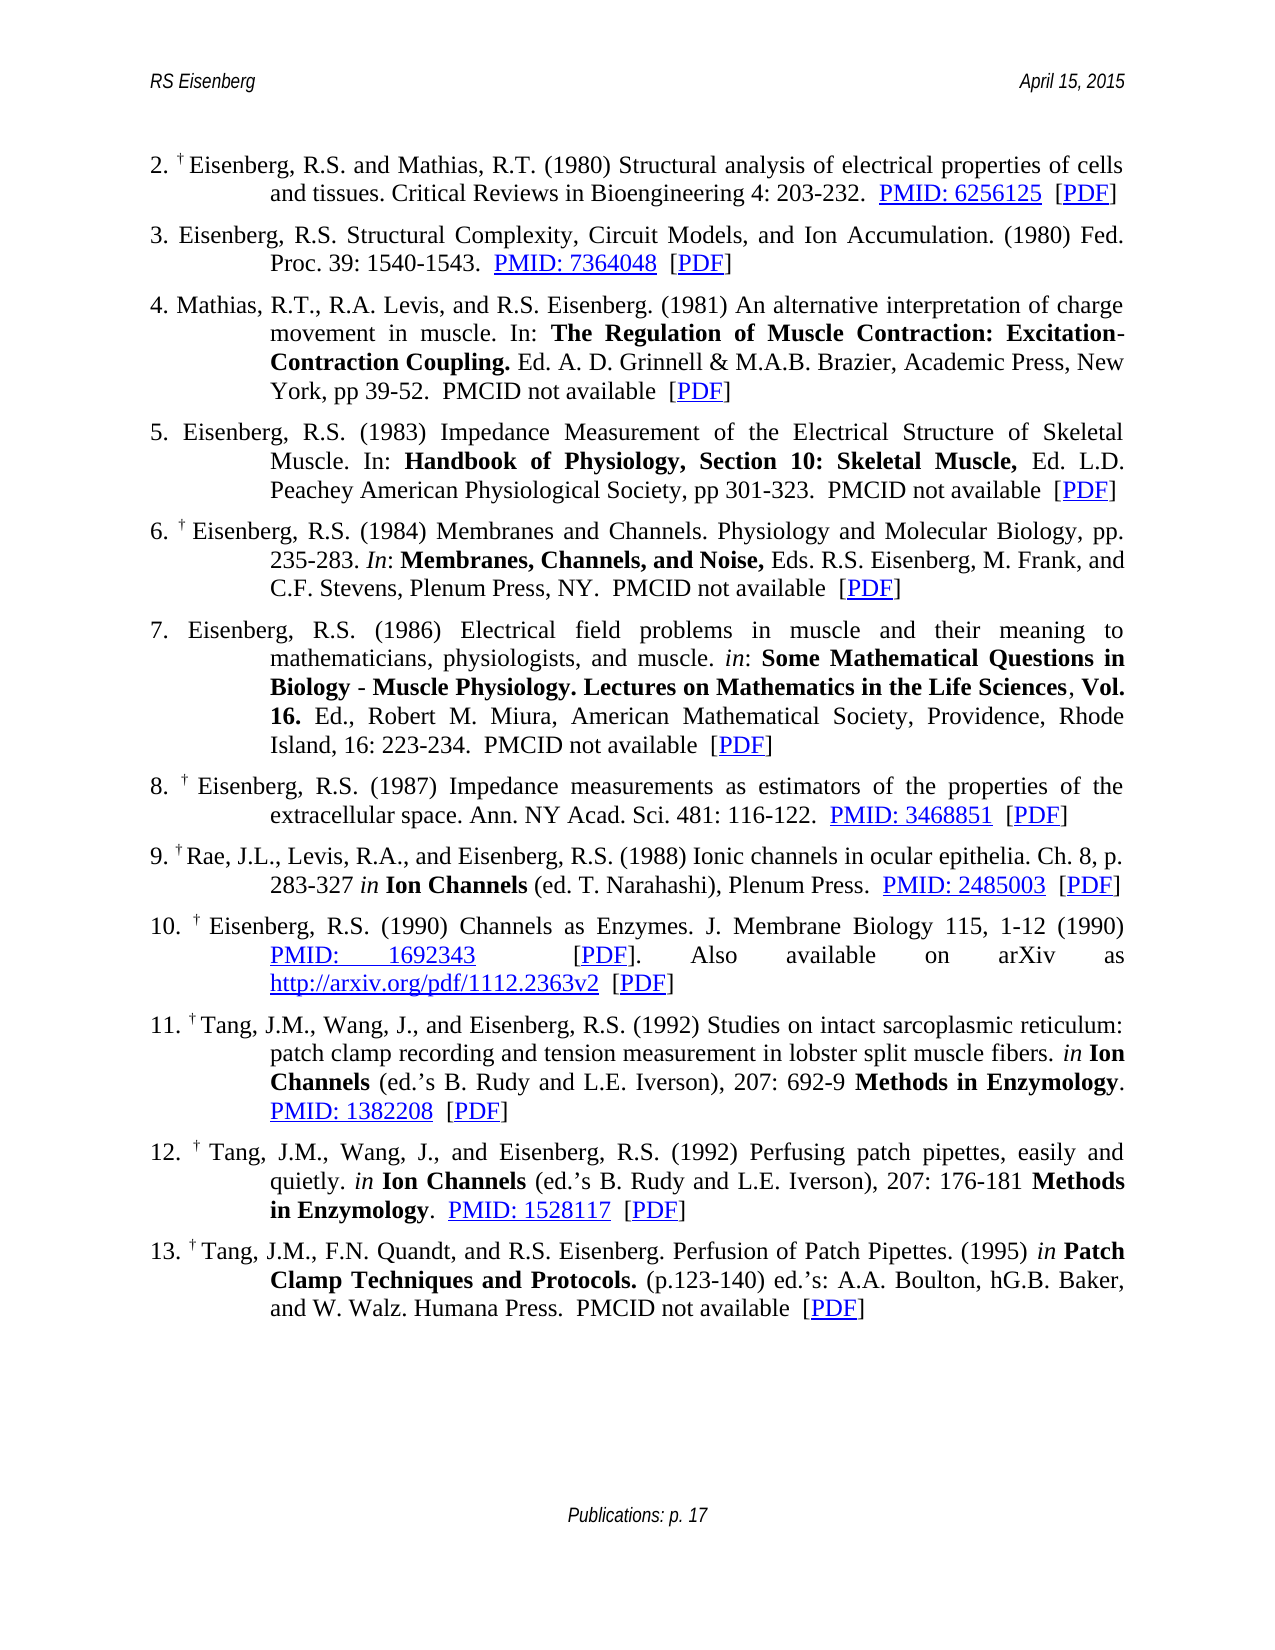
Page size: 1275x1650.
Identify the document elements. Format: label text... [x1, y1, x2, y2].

text 4. Mathias, R.T., R.A. Levis, and R.S. Eisenberg. (1981) An alternative interpretation of charge movement in muscle. In: The Regulation of Muscle Contraction: Excitation-Contraction Coupling. Ed. A. D. Grinnell & M.A.B. Brazier, Academic Press, New York, pp 39-52. PMCID not available [PDF] [150, 290, 1125, 405]
text 12. † Tang, J.M., Wang, J., and Eisenberg, R.S. (1992) Perfusing patch pipettes, easily and quietly. in Ion Channels (ed.’s B. Rudy and L.E. Iverson), 207: 176-181 Methods in Enzymology. PMID: 1528117 [PDF] [150, 1137, 1125, 1223]
text 9. † Rae, J.L., Levis, R.A., and Eisenberg, R.S. (1988) Ionic channels in ocular epithelia. Ch. 8, p. 283-327 in Ion Channels (ed. T. Narahashi), Plenum Press. PMID: 2485003 [PDF] [150, 841, 1125, 898]
text 7. Eisenberg, R.S. (1986) Electrical field problems in muscle and their meaning to mathematicians, physiologists, and muscle. in: Some Mathematical Questions in Biology - Muscle Physiology. Lectures on Mathematics in the Life Sciences, Vol. 16. Ed., Robert M. Miura, American Mathematical Society, Providence, Rhode Island, 16: 223-234. PMCID not available [PDF] [150, 615, 1125, 758]
text 6. † Eisenberg, R.S. (1984) Membranes and Channels. Physiology and Molecular Biology, pp. 235-283. In: Membranes, Channels, and Noise, Eds. R.S. Eisenberg, M. Frank, and C.F. Stevens, Plenum Press, NY. PMCID not available [PDF] [150, 516, 1125, 602]
text 11. † Tang, J.M., Wang, J., and Eisenberg, R.S. (1992) Studies on intact sarcoplasmic reticulum: patch clamp recording and tension measurement in lobster split muscle fibers. in Ion Channels (ed.’s B. Rudy and L.E. Iverson), 207: 692-9 Methods in Enzymology. PMID: 1382208 [PDF] [150, 1010, 1125, 1125]
text 3. Eisenberg, R.S. Structural Complexity, Circuit Models, and Ion Accumulation. (1980) Fed. Proc. 39: 1540-1543. PMID: 7364048 [PDF] [150, 220, 1125, 277]
text 8. † Eisenberg, R.S. (1987) Impedance measurements as estimators of the properties of the extracellular space. Ann. NY Acad. Sci. 481: 116-122. PMID: 3468851 [PDF] [150, 771, 1125, 828]
text 2. † Eisenberg, R.S. and Mathias, R.T. (1980) Structural analysis of electrical properties of cells and tissues. Critical Reviews in Bioengineering 4: 203-232. PMID: 6256125 [PDF] [150, 150, 1125, 207]
text 13. † Tang, J.M., F.N. Quandt, and R.S. Eisenberg. Perfusion of Patch Pipettes. (1995) in Patch Clamp Techniques and Protocols. (p.123-140) ed.’s: A.A. Boulton, hG.B. Baker, and W. Walz. Humana Press. PMCID not available [PDF] [150, 1236, 1125, 1322]
text 5. Eisenberg, R.S. (1983) Impedance Measurement of the Electrical Structure of Skeletal Muscle. In: Handbook of Physiology, Section 10: Skeletal Muscle, Ed. L.D. Peachey American Physiological Society, pp 301-323. PMCID not available [PDF] [150, 417, 1125, 503]
text 10. † Eisenberg, R.S. (1990) Channels as Enzymes. J. Membrane Biology 115, 1-12 (1990) PMID: 1692343 [PDF]. Also available on arXiv as http://arxiv.org/pdf/1112.2363v2 [PDF] [150, 911, 1125, 997]
